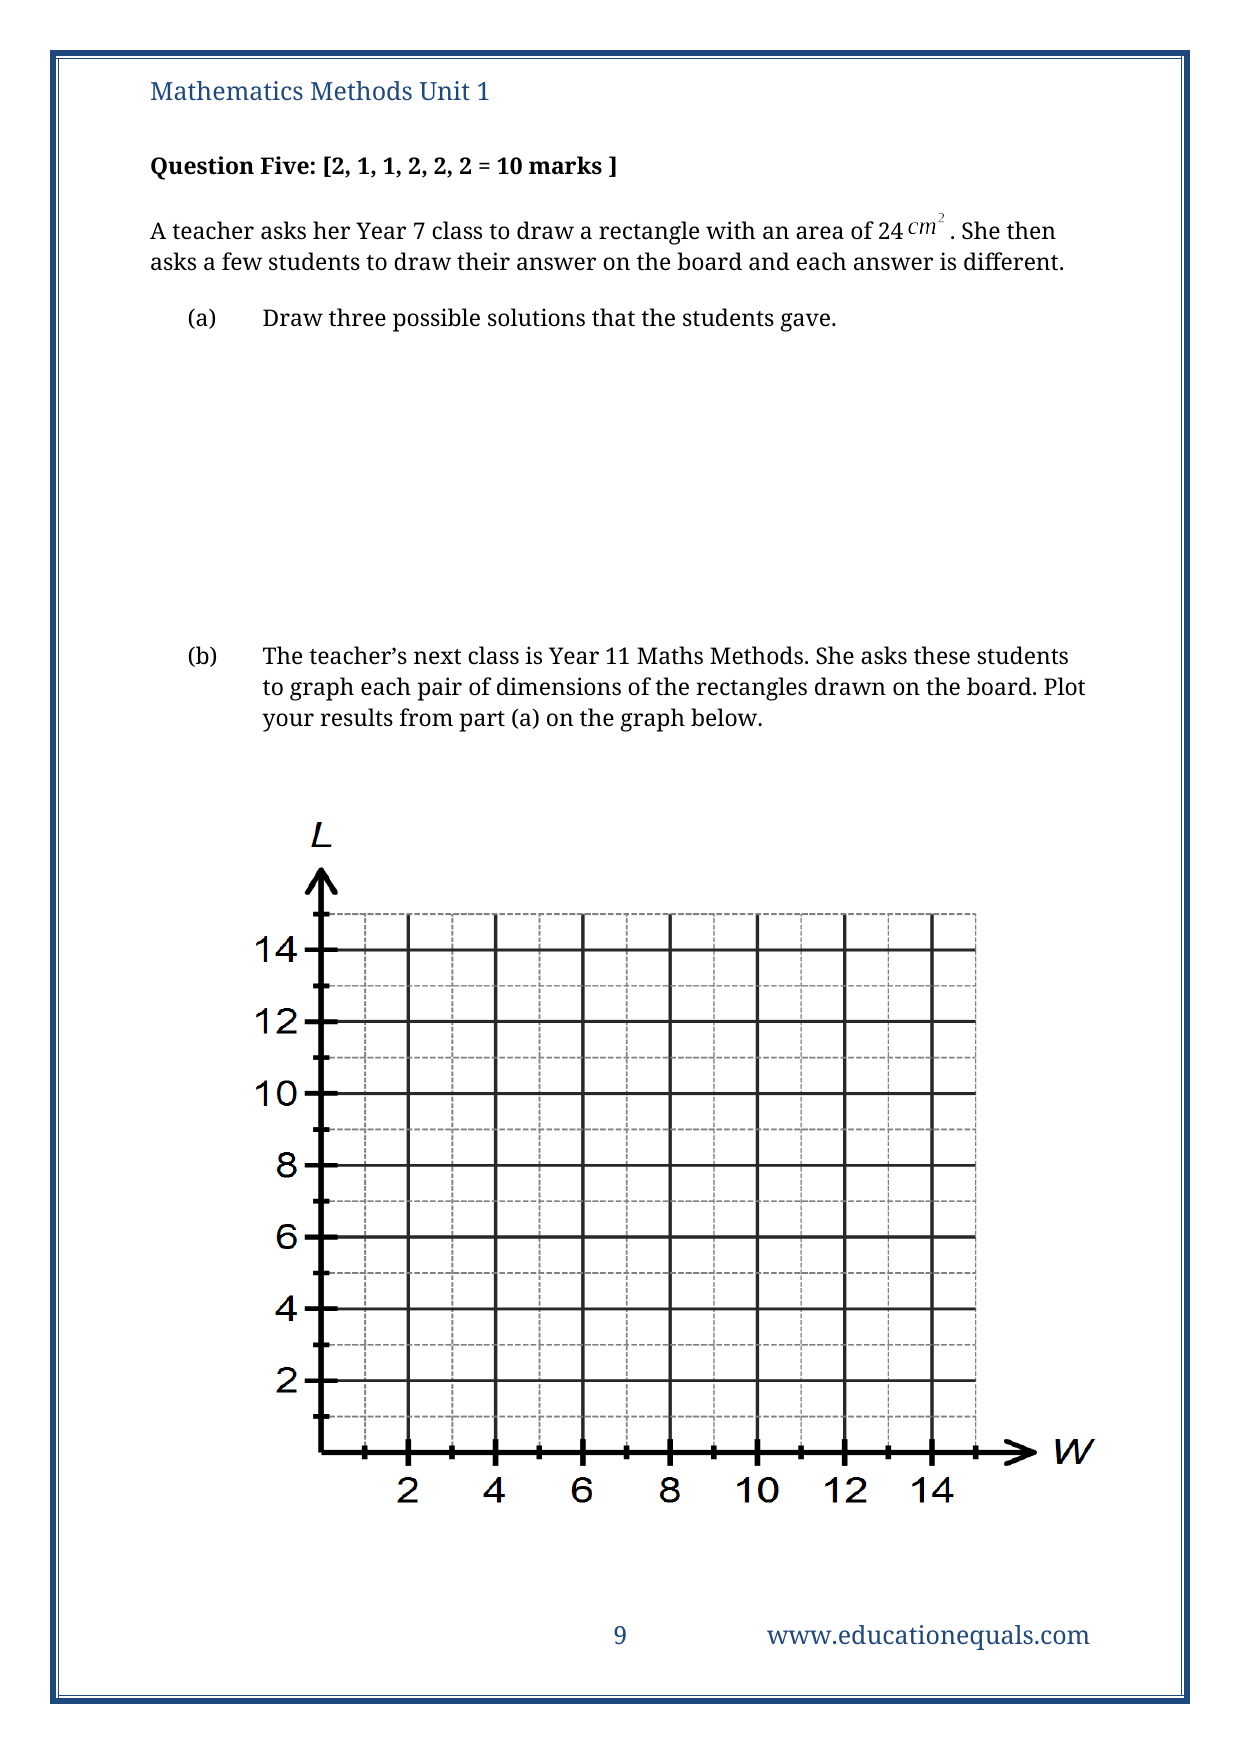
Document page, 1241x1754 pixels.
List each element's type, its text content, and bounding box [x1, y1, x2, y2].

text A teacher asks her Year 7 class to draw a rectangle with an area of 24. She then asks a few students to draw their answer on the board and each answer is different. [150, 206, 1090, 277]
list The teacher’s next class is Year 11 Maths Methods. She asks these students to graph each pair of dimensions of the rectangles drawn on the board. Plot your results from part (a) on the graph below. [187, 639, 1090, 733]
text Question Five: [2, 1, 1, 2, 2, 2 = 10 marks ] [150, 150, 1090, 181]
list Draw three possible solutions that the students gave. [187, 302, 1090, 333]
picture [250, 818, 1099, 1505]
